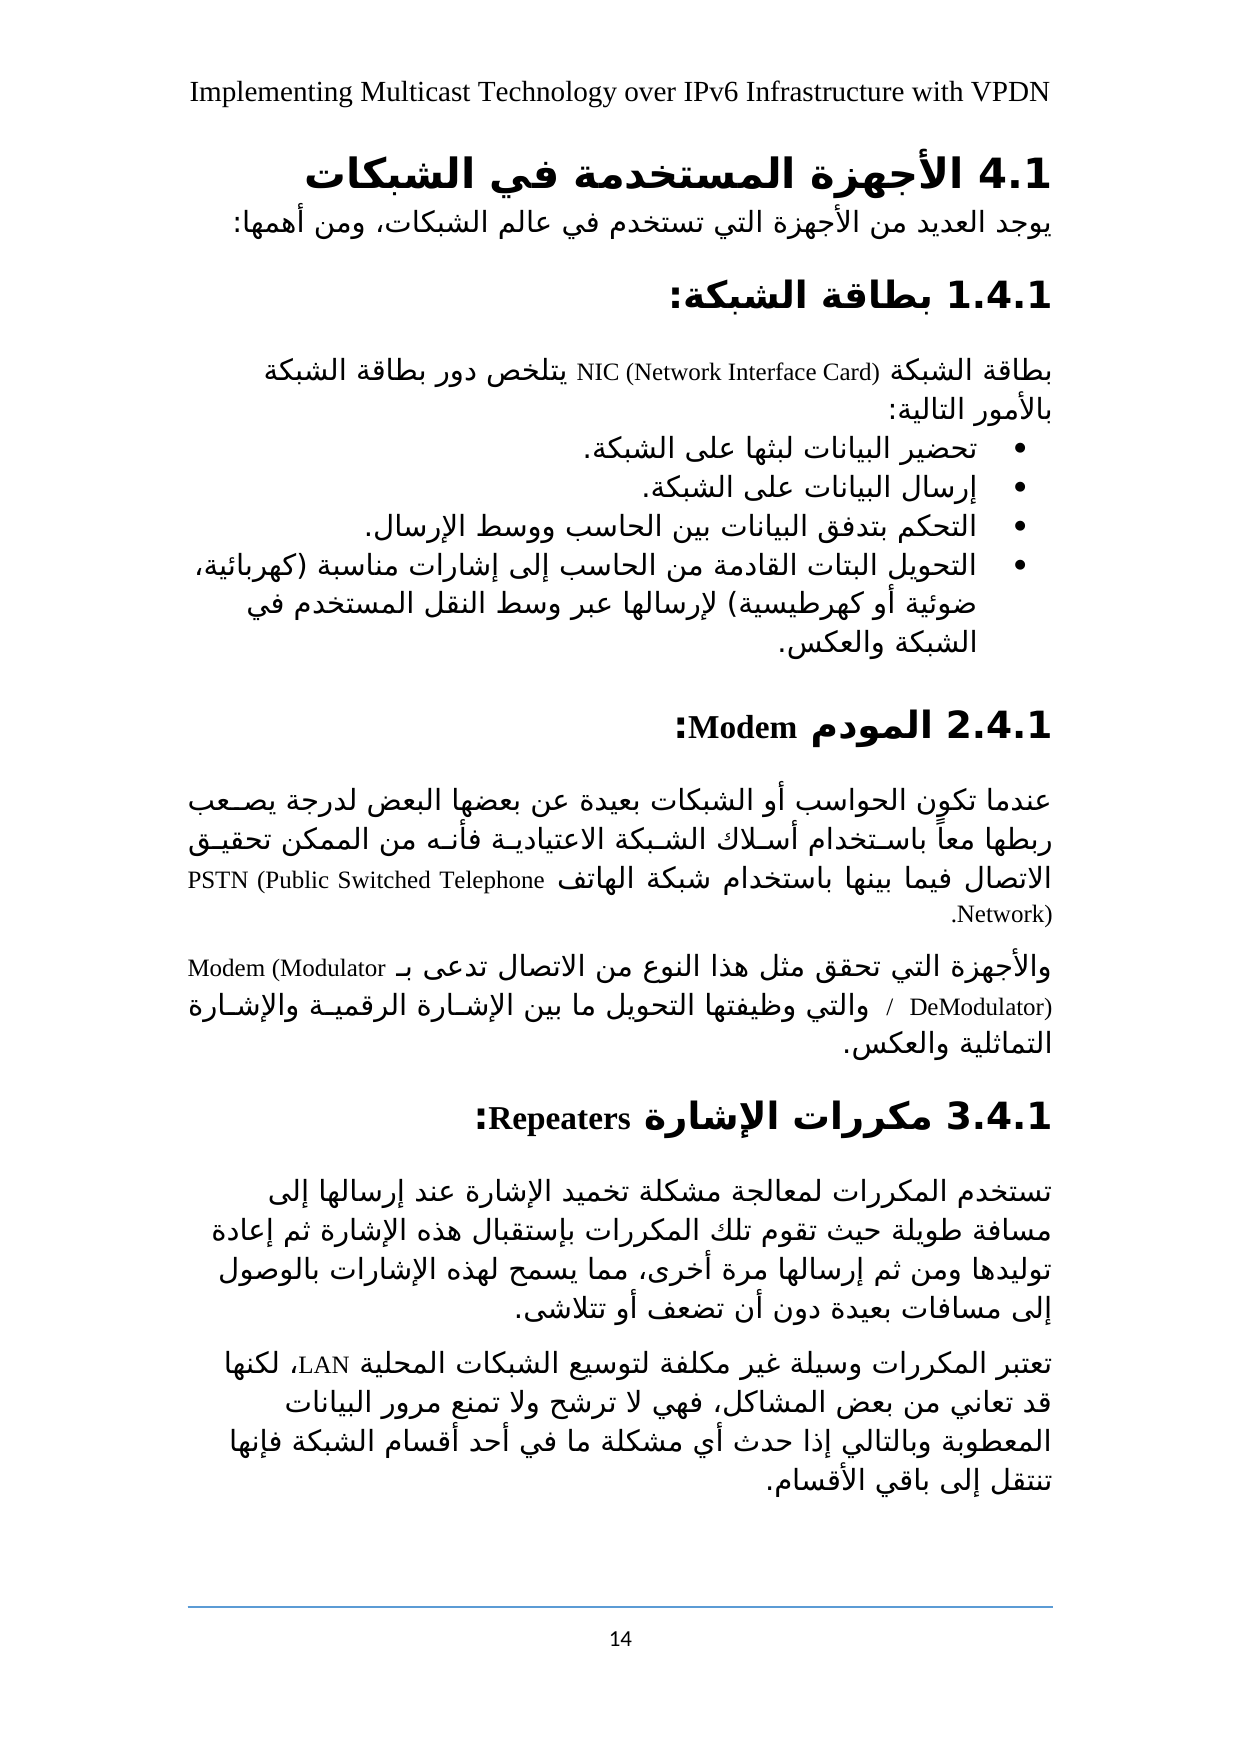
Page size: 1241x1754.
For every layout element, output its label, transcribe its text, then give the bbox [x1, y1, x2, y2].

text عندما تكون الحواسب أو الشبكات بعيدة عن بعضها البعض لدرجة يصعب ربطها معاً باستخدام أسلاك الشبكة الاعتيادية فأنه من الممكن تحقيق الاتصال فيما بينها باستخدام شبكة الهاتف PSTN (Public Switched Telephone Network). [187, 783, 1053, 928]
list تحضير البيانات لبثها على الشبكة. [187, 431, 1015, 465]
subtitle 2.4.1 المودم Modem: [187, 704, 1053, 747]
list إرسال البيانات على الشبكة. [187, 470, 1015, 504]
text والأجهزة التي تحقق مثل هذا النوع من الاتصال تدعى بـ Modem (Modulator / DeModulator) والتي وظيفتها التحويل ما بين الإشارة الرقمية والإشارة التماثلية والعكس. [187, 949, 1053, 1061]
subtitle 1.4.1 بطاقة الشبكة: [187, 274, 1053, 317]
text تستخدم المكررات لمعالجة مشكلة تخميد الإشارة عند إرسالها إلى مسافة طويلة حيث تقوم تلك المكررات بإستقبال هذه الإشارة ثم إعادة توليدها ومن ثم إرسالها مرة أخرى، مما يسمح لهذه الإشارات بالوصول إلى مسافات بعيدة دون أن تضعف أو تتلاشى. [187, 1174, 1053, 1325]
list التحكم بتدفق البيانات بين الحاسب ووسط الإرسال. [187, 509, 1015, 543]
subtitle 3.4.1 مكررات الإشارة Repeaters: [187, 1095, 1053, 1138]
text يوجد العديد من الأجهزة التي تستخدم في عالم الشبكات، ومن أهمها: [187, 206, 1053, 240]
list التحويل البتات القادمة من الحاسب إلى إشارات مناسبة (كهربائية، ضوئية أو كهرطيسية) لإرسالها عبر وسط النقل المستخدم في الشبكة والعكس. [187, 548, 1015, 660]
text بطاقة الشبكة NIC (Network Interface Card) يتلخص دور بطاقة الشبكة بالأمور التالية: [187, 353, 1053, 426]
subtitle 4.1 الأجهزة المستخدمة في الشبكات [187, 150, 1053, 198]
text تعتبر المكررات وسيلة غير مكلفة لتوسيع الشبكات المحلية LAN، لكنها قد تعاني من بعض المشاكل، فهي لا ترشح ولا تمنع مرور البيانات المعطوبة وبالتالي إذا حدث أي مشكلة ما في أحد أقسام الشبكة فإنها تنتقل إلى باقي الأقسام. [187, 1347, 1053, 1497]
